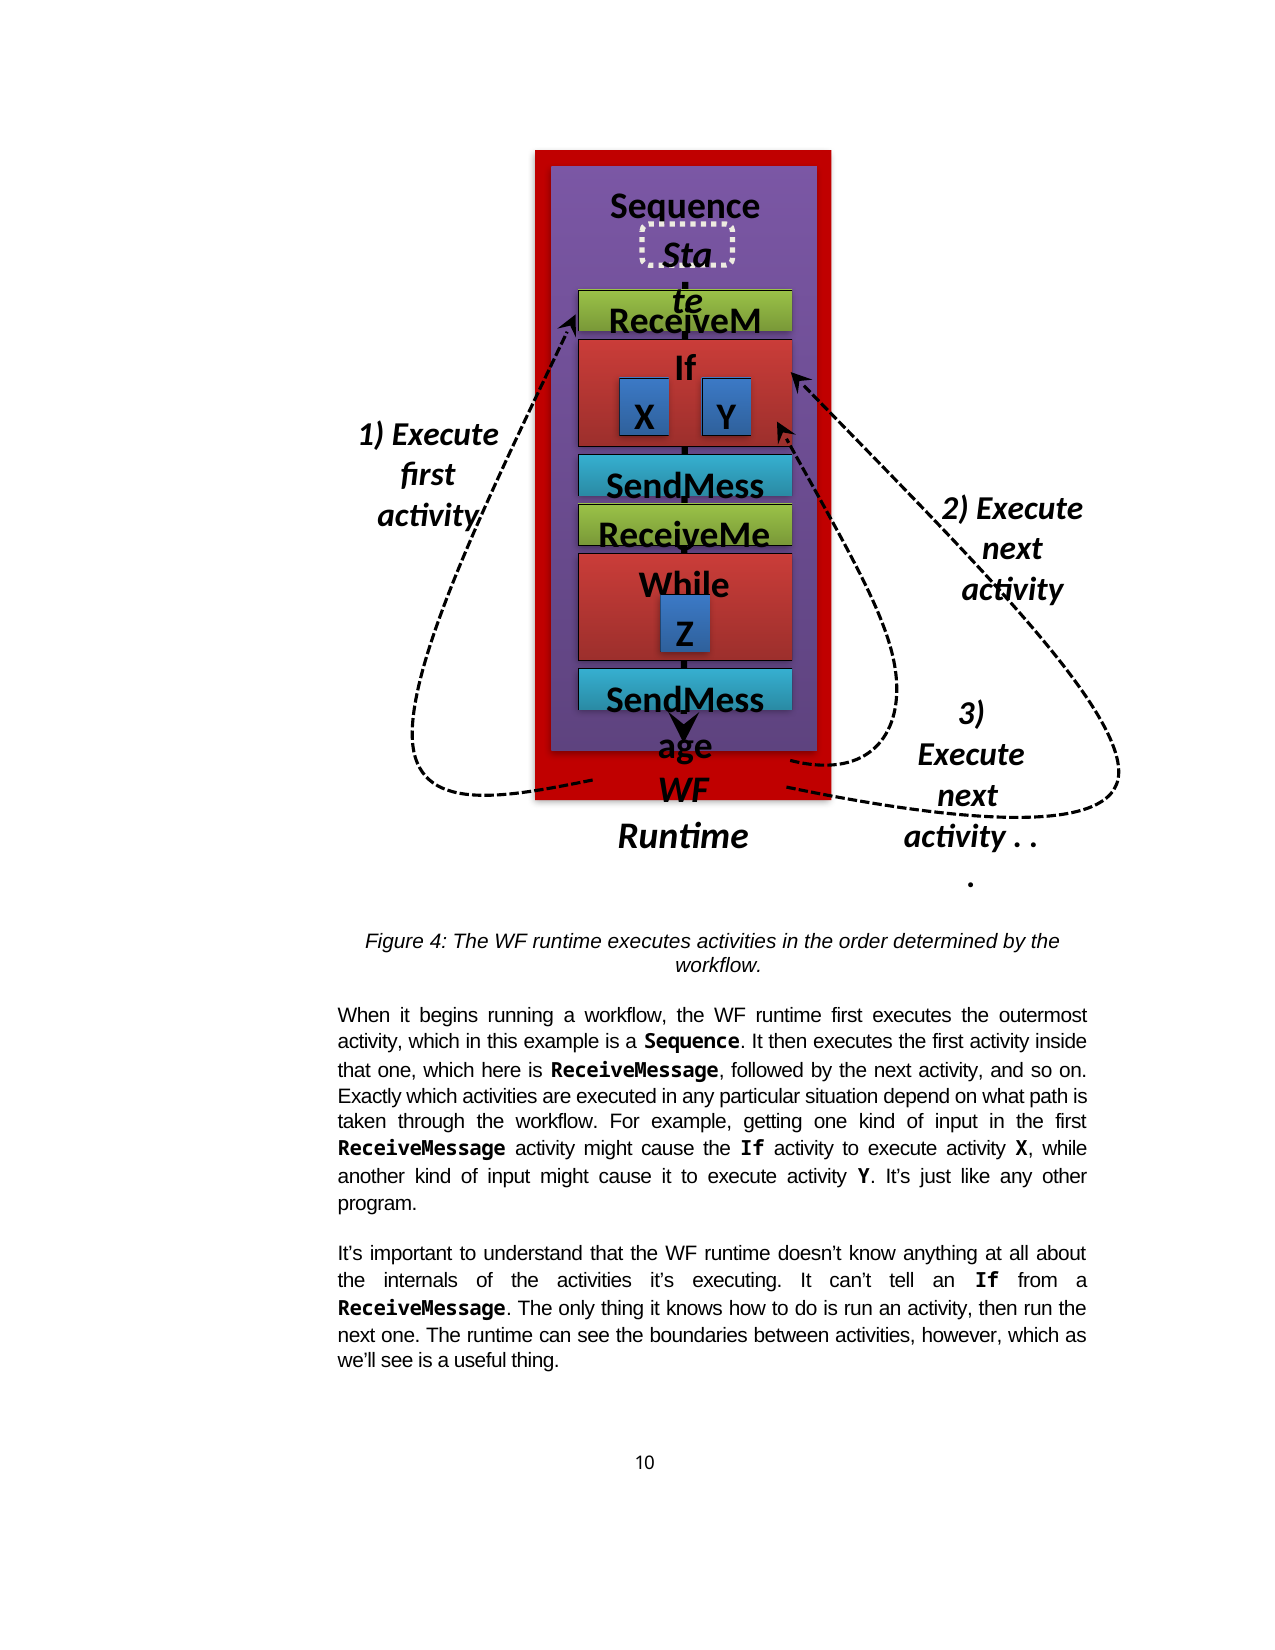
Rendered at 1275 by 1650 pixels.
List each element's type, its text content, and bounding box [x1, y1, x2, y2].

text It’s important to understand that the WF runtime doesn’t know anything at all about the internals of the activities it’s executing. It can’t tell an If from a ReceiveMessage. The only thing it knows how to do is run an activity, then run the next one. The runtime can see the boundaries between activities, however, which as we’ll see is a useful thing. [337, 1240, 1087, 1372]
text Figure 4: The WF runtime executes activities in the order determined by the workflow. [337, 928, 1087, 976]
text When it begins running a workflow, the WF runtime first executes the outermost activity, which in this example is a Sequence. It then executes the first activity inside that one, which here is ReceiveMessage, followed by the next activity, and so on. Exactly which activities are executed in any particular situation depend on what path is taken through the workflow. For example, getting one kind of input in the first ReceiveMessage activity might cause the If activity to execute activity X, while another kind of input might cause it to execute activity Y. It’s just like any other program. [337, 1001, 1087, 1215]
